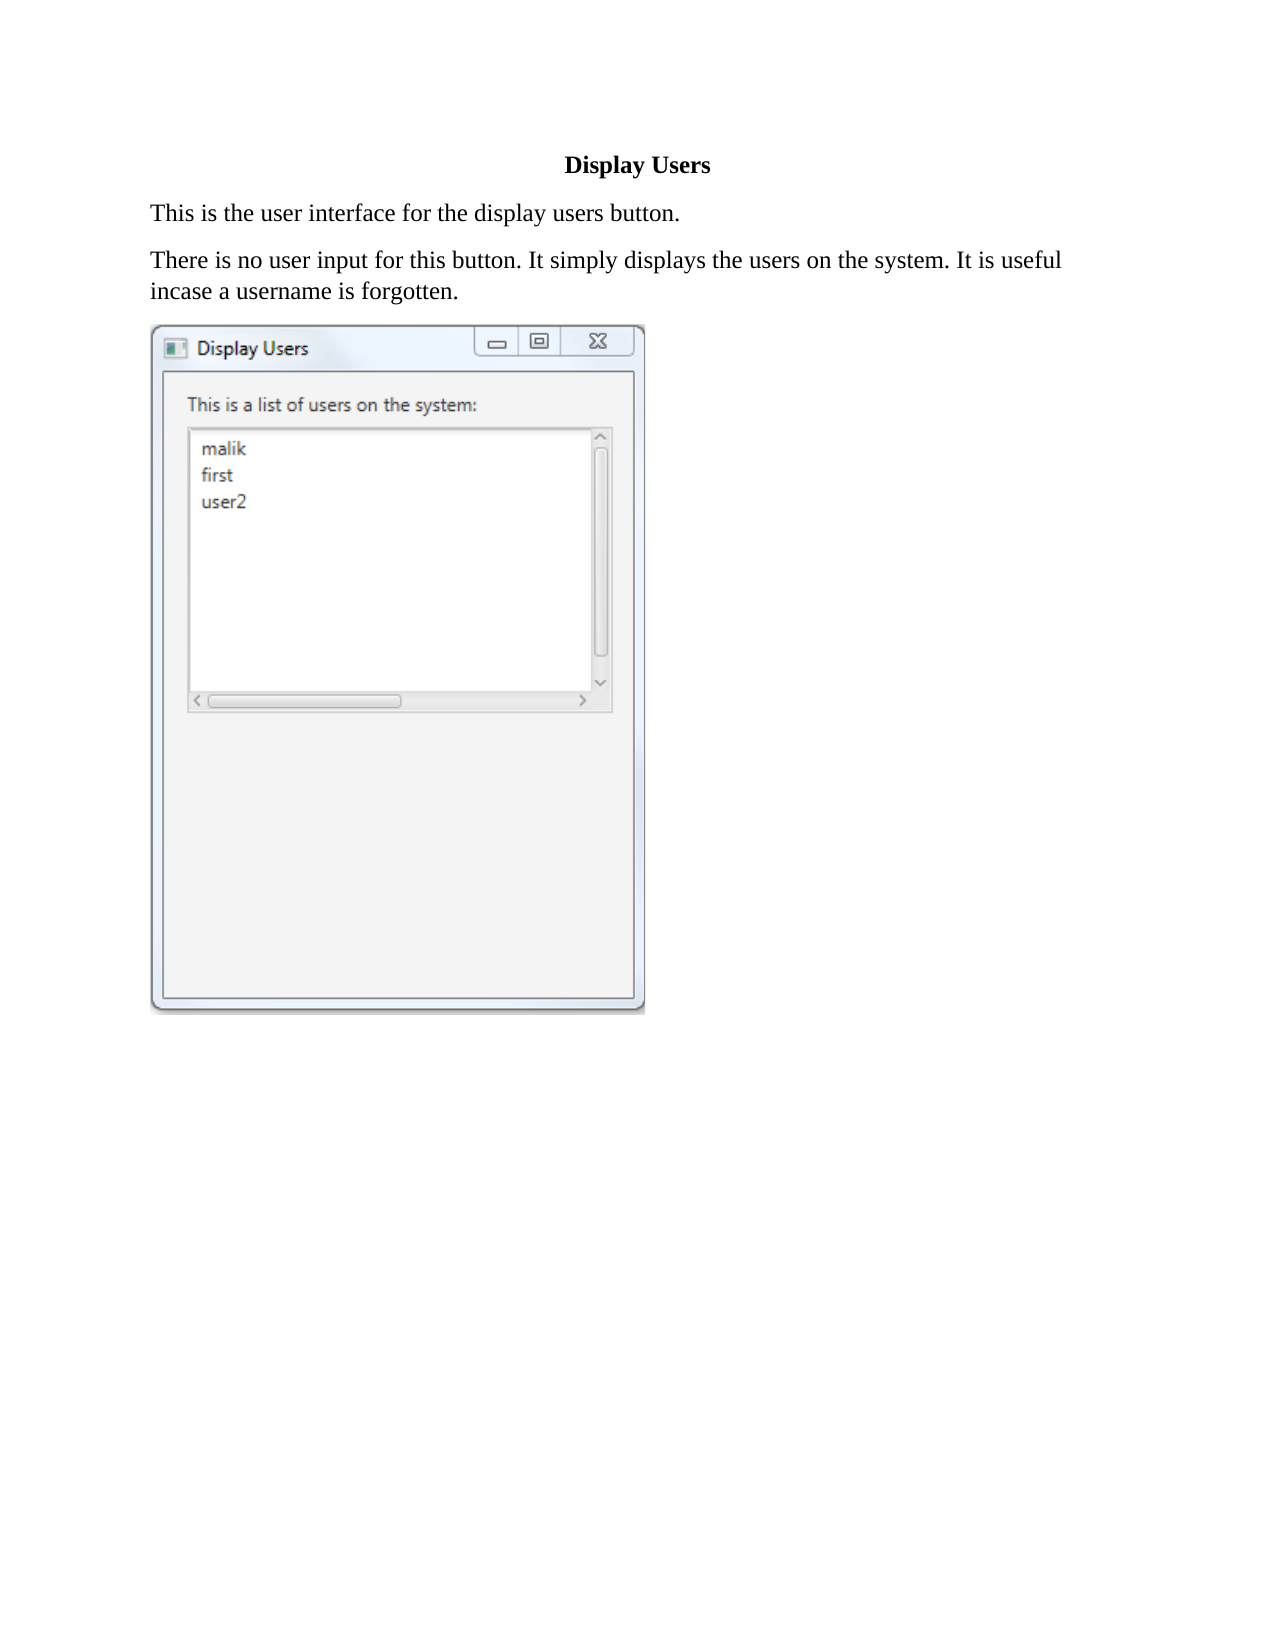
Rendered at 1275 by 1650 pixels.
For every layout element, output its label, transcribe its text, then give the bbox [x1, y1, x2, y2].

text This is the user interface for the display users button. [150, 198, 1125, 226]
text Display Users [150, 150, 1125, 179]
picture [150, 324, 646, 1015]
text There is no user input for this button. It simply displays the users on the system. It is useful incase a username is forgotten. [150, 245, 1125, 305]
